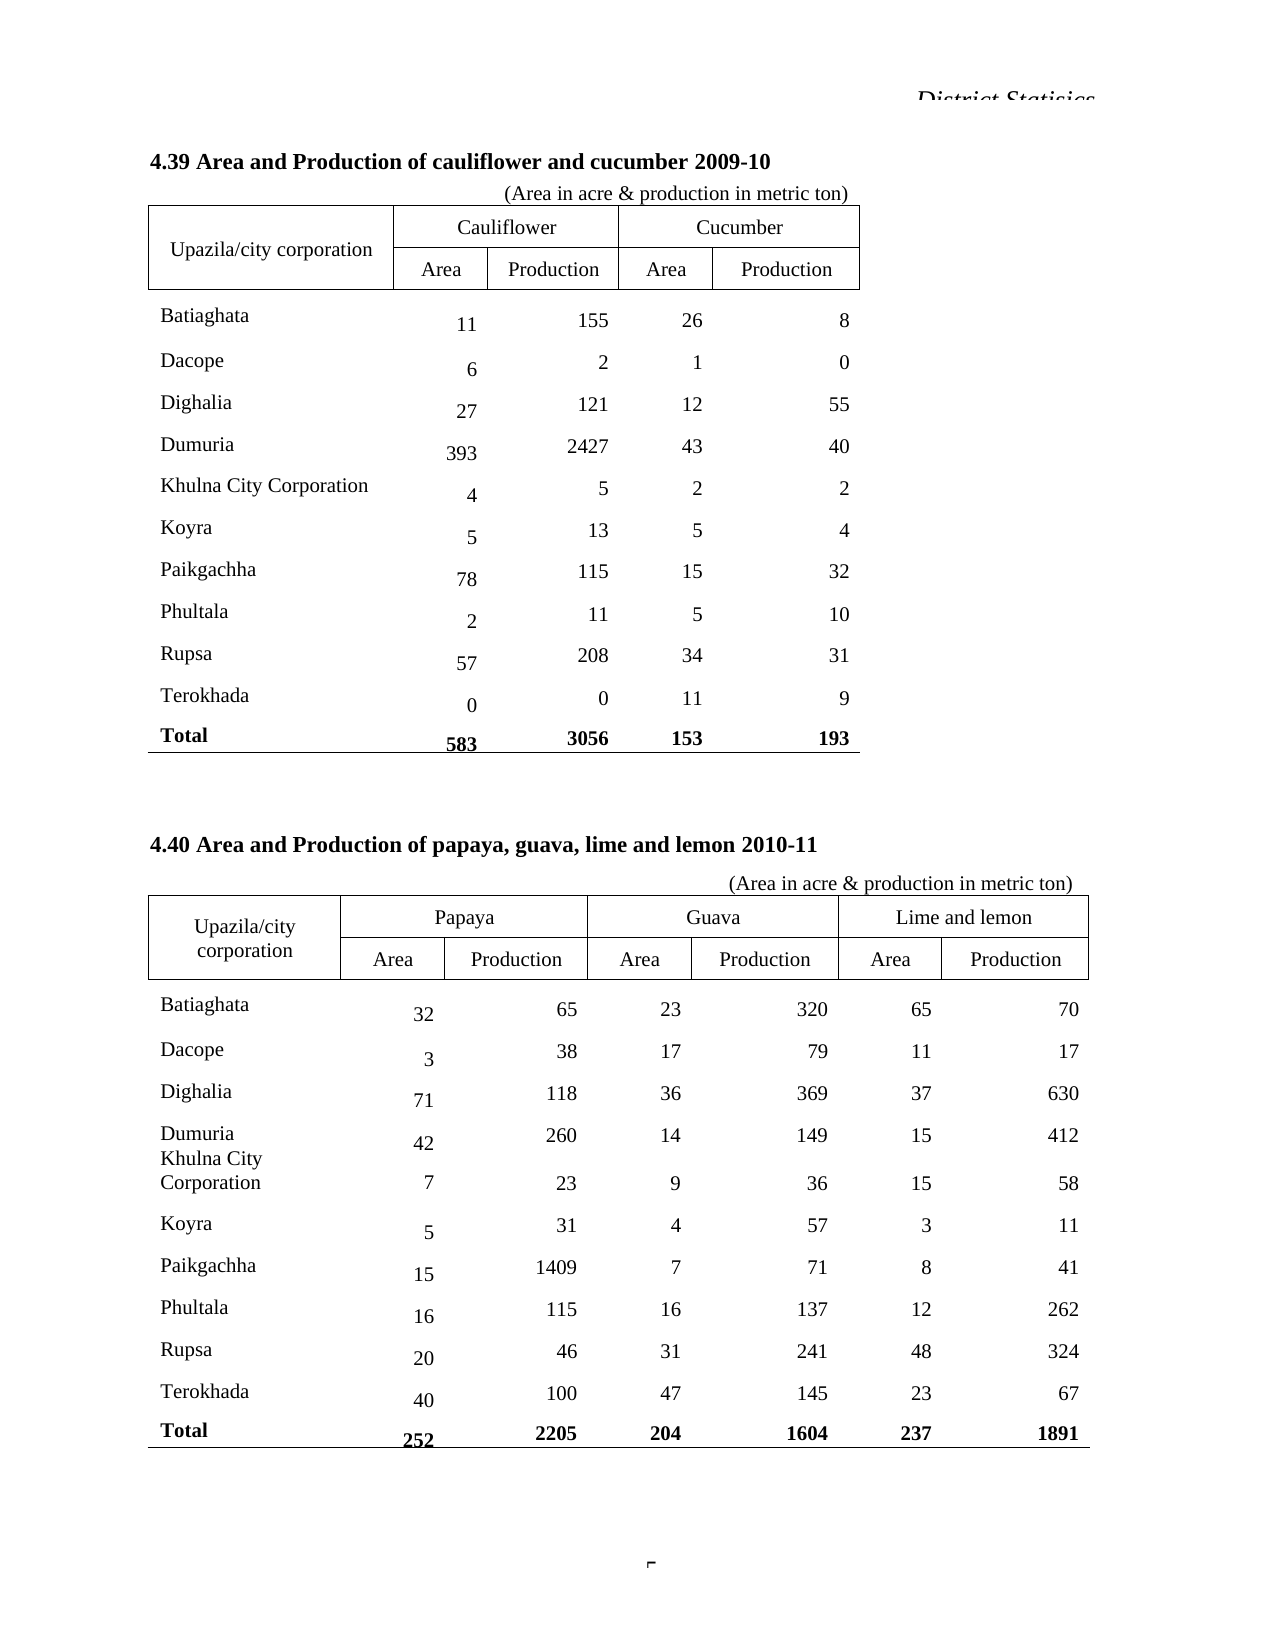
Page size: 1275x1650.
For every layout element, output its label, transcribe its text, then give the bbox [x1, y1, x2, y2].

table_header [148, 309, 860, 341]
text (Area in acre & production in metric ton) [728, 870, 1167, 894]
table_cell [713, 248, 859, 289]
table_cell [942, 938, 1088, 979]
text (Area in acre & production in metric ton) [504, 181, 1167, 205]
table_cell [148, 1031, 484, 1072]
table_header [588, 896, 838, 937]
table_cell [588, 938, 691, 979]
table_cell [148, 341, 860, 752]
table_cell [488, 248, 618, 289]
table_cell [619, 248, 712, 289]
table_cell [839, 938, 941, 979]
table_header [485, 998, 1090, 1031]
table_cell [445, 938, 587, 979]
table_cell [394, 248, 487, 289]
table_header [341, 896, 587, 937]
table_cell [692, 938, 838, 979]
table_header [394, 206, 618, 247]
list Area and Production of papaya, guava, lime and lemon 2010-11 [150, 831, 1167, 858]
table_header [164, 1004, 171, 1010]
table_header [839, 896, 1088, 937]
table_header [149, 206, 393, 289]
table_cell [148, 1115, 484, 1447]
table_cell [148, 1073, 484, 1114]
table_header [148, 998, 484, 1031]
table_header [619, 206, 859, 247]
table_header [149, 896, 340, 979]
list Area and Production of cauliflower and cucumber 2009-10 [150, 148, 1167, 174]
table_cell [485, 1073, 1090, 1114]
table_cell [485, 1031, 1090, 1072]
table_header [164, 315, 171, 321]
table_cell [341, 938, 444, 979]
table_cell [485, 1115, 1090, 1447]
